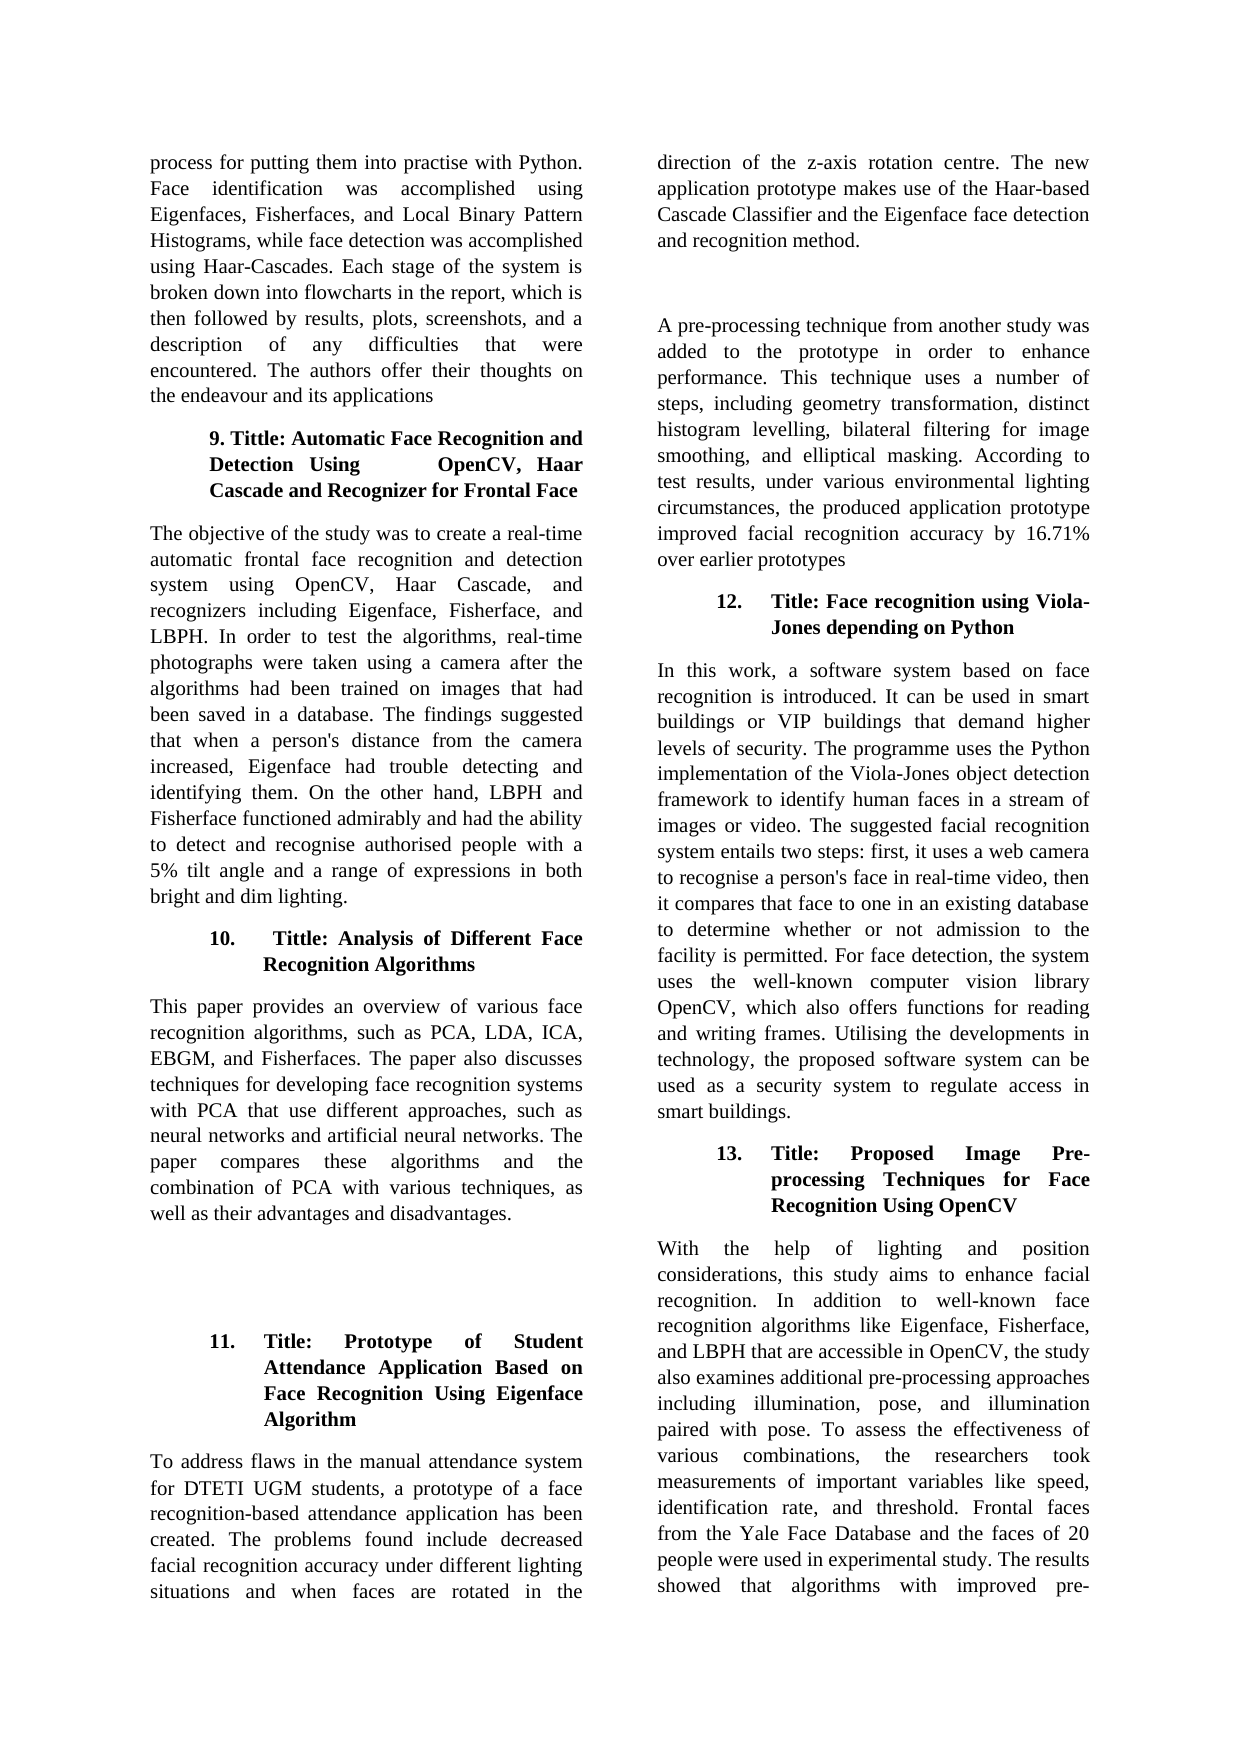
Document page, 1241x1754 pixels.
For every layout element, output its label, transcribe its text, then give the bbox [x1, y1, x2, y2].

list Title: Proposed Image Pre-processing Techniques for Face Recognition Using OpenCV [716, 1141, 1090, 1217]
text This paper provides an overview of various face recognition algorithms, such as PCA, LDA, ICA, EBGM, and Fisherfaces. The paper also discusses techniques for developing face recognition systems with PCA that use different approaches, such as neural networks and artificial neural networks. The paper compares these algorithms and the combination of PCA with various techniques, as well as their advantages and disadvantages. [150, 994, 583, 1225]
text The objective of the study was to create a real-time automatic frontal face recognition and detection system using OpenCV, Haar Cascade, and recognizers including Eigenface, Fisherface, and LBPH. In order to test the algorithms, real-time photographs were taken using a camera after the algorithms had been trained on images that had been saved in a database. The findings suggested that when a person's distance from the camera increased, Eigenface had trouble detecting and identifying them. On the other hand, LBPH and Fisherface functioned admirably and had the ability to detect and recognise authorised people with a 5% tilt angle and a range of expressions in both bright and dim lighting. [150, 521, 583, 908]
list Title: Prototype of Student Attendance Application Based on Face Recognition Using Eigenface Algorithm [209, 1329, 583, 1431]
list Title: Face recognition using Viola-Jones depending on Python [716, 589, 1090, 639]
text To address flaws in the manual attendance system for DTETI UGM students, a prototype of a face recognition-based attendance application has been created. The problems found include decreased facial recognition accuracy under different lighting situations and when faces are rotated in the direction of the z-axis rotation centre. The new application prototype makes use of the Haar-based Cascade Classifier and the Eigenface face detection and recognition method. [150, 1449, 583, 1603]
text A pre-processing technique from another study was added to the prototype in order to enhance performance. This technique uses a number of steps, including geometry transformation, distinct histogram levelling, bilateral filtering for image smoothing, and elliptical masking. According to test results, under various environmental lighting circumstances, the produced application prototype improved facial recognition accuracy by 16.71% over earlier prototypes [657, 313, 1090, 571]
text To address flaws in the manual attendance system for DTETI UGM students, a prototype of a face recognition-based attendance application has been created. The problems found include decreased facial recognition accuracy under different lighting situations and when faces are rotated in the direction of the z-axis rotation centre. The new application prototype makes use of the Haar-based Cascade Classifier and the Eigenface face detection and recognition method. [657, 150, 1090, 252]
text In this work, a software system based on face recognition is introduced. It can be used in smart buildings or VIP buildings that demand higher levels of security. The programme uses the Python implementation of the Viola-Jones object detection framework to identify human faces in a stream of images or video. The suggested facial recognition system entails two steps: first, it uses a web camera to recognise a person's face in real-time video, then it compares that face to one in an existing database to determine whether or not admission to the facility is permitted. For face detection, the system uses the well-known computer vision library OpenCV, which also offers functions for reading and writing frames. Utilising the developments in technology, the proposed software system can be used as a security system to regulate access in smart buildings. [657, 658, 1090, 1123]
text 9. Tittle: Automatic Face Recognition and Detection Using OpenCV, Haar Cascade and Recognizer for Frontal Face [209, 426, 583, 502]
list Tittle: Analysis of Different Face Recognition Algorithms [209, 926, 583, 976]
